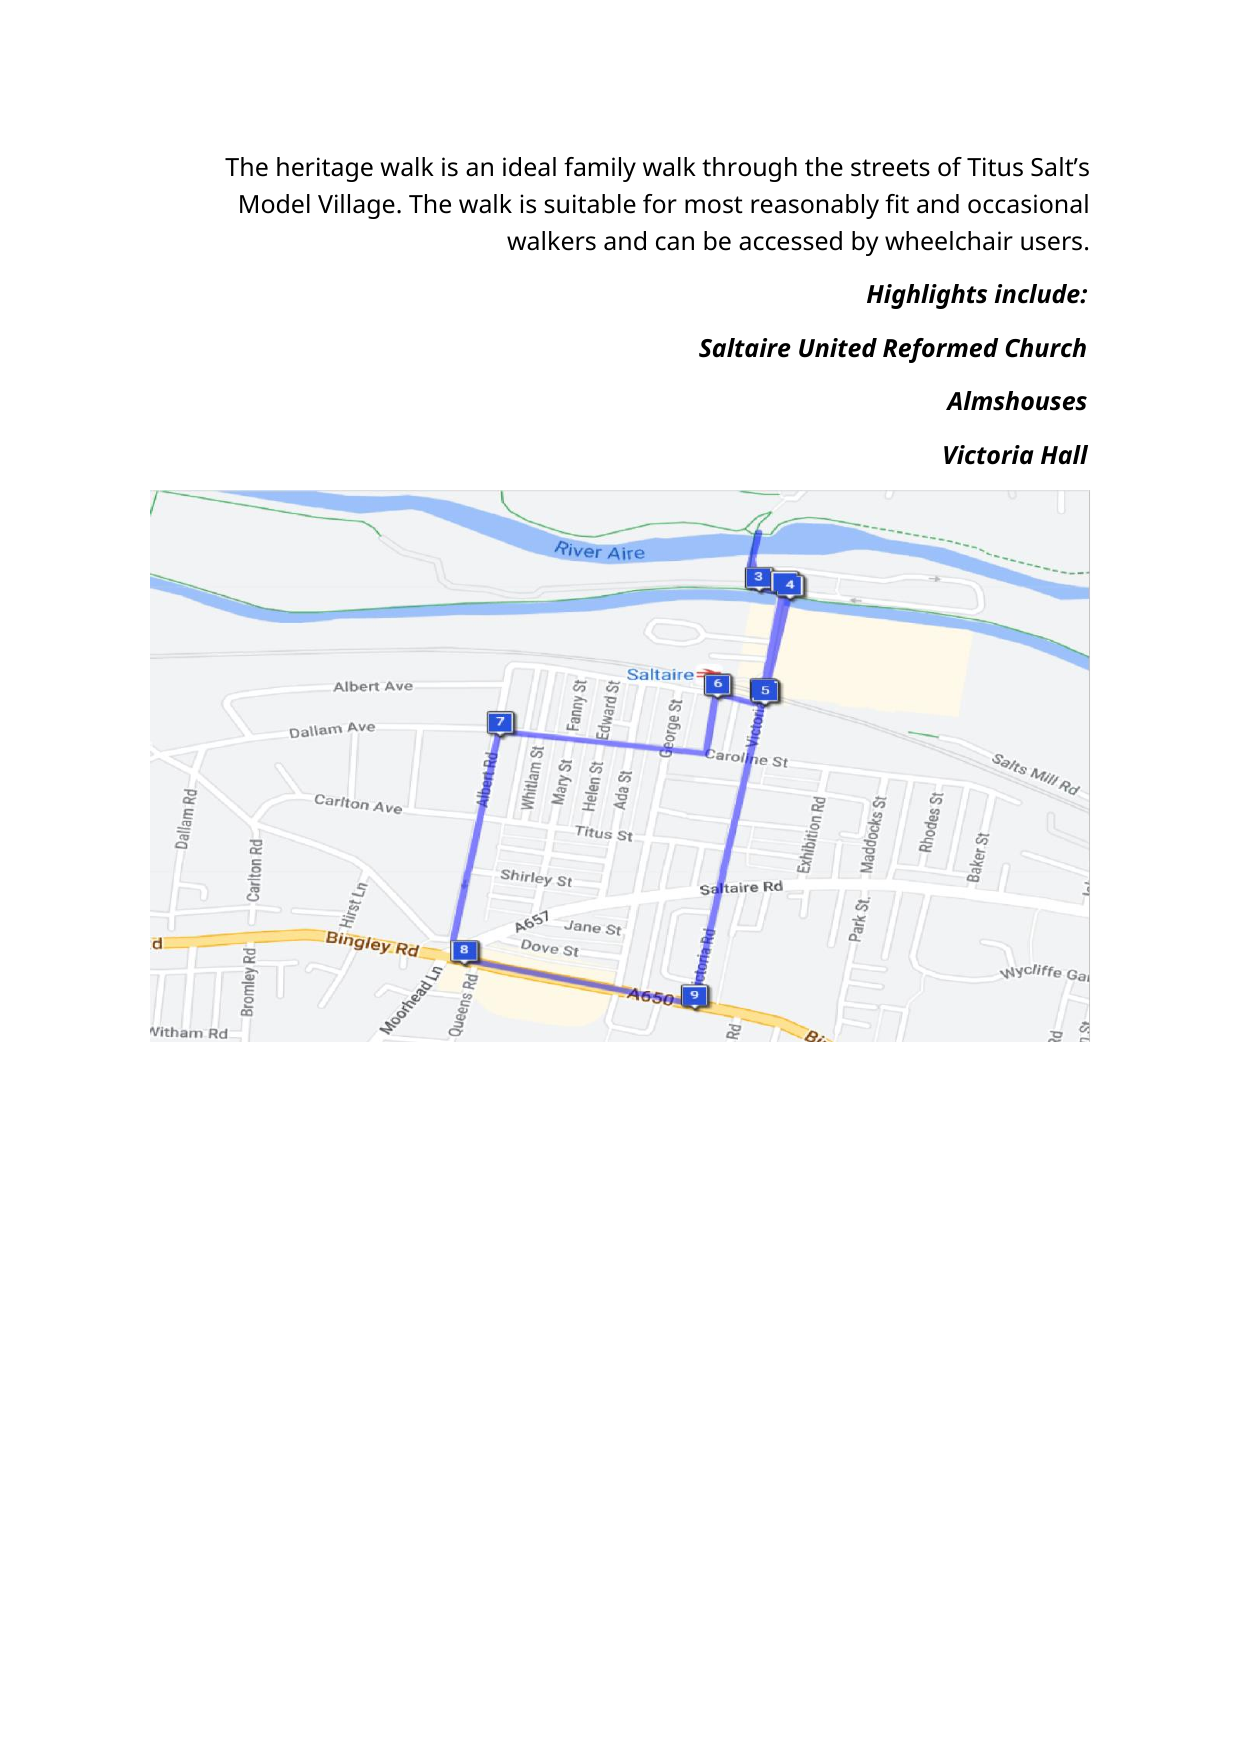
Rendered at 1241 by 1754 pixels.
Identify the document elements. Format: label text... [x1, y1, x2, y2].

text Highlights include: [150, 277, 1090, 311]
text Almshouses [150, 384, 1090, 418]
picture [150, 490, 1091, 1042]
text Saltaire United Reformed Church [150, 330, 1090, 364]
text Victoria Hall [150, 437, 1090, 471]
text The heritage walk is an ideal family walk through the streets of Titus Salt’s Model Village. The walk is suitable for most reasonably fit and occasional walkers and can be accessed by wheelchair users. [150, 150, 1090, 258]
